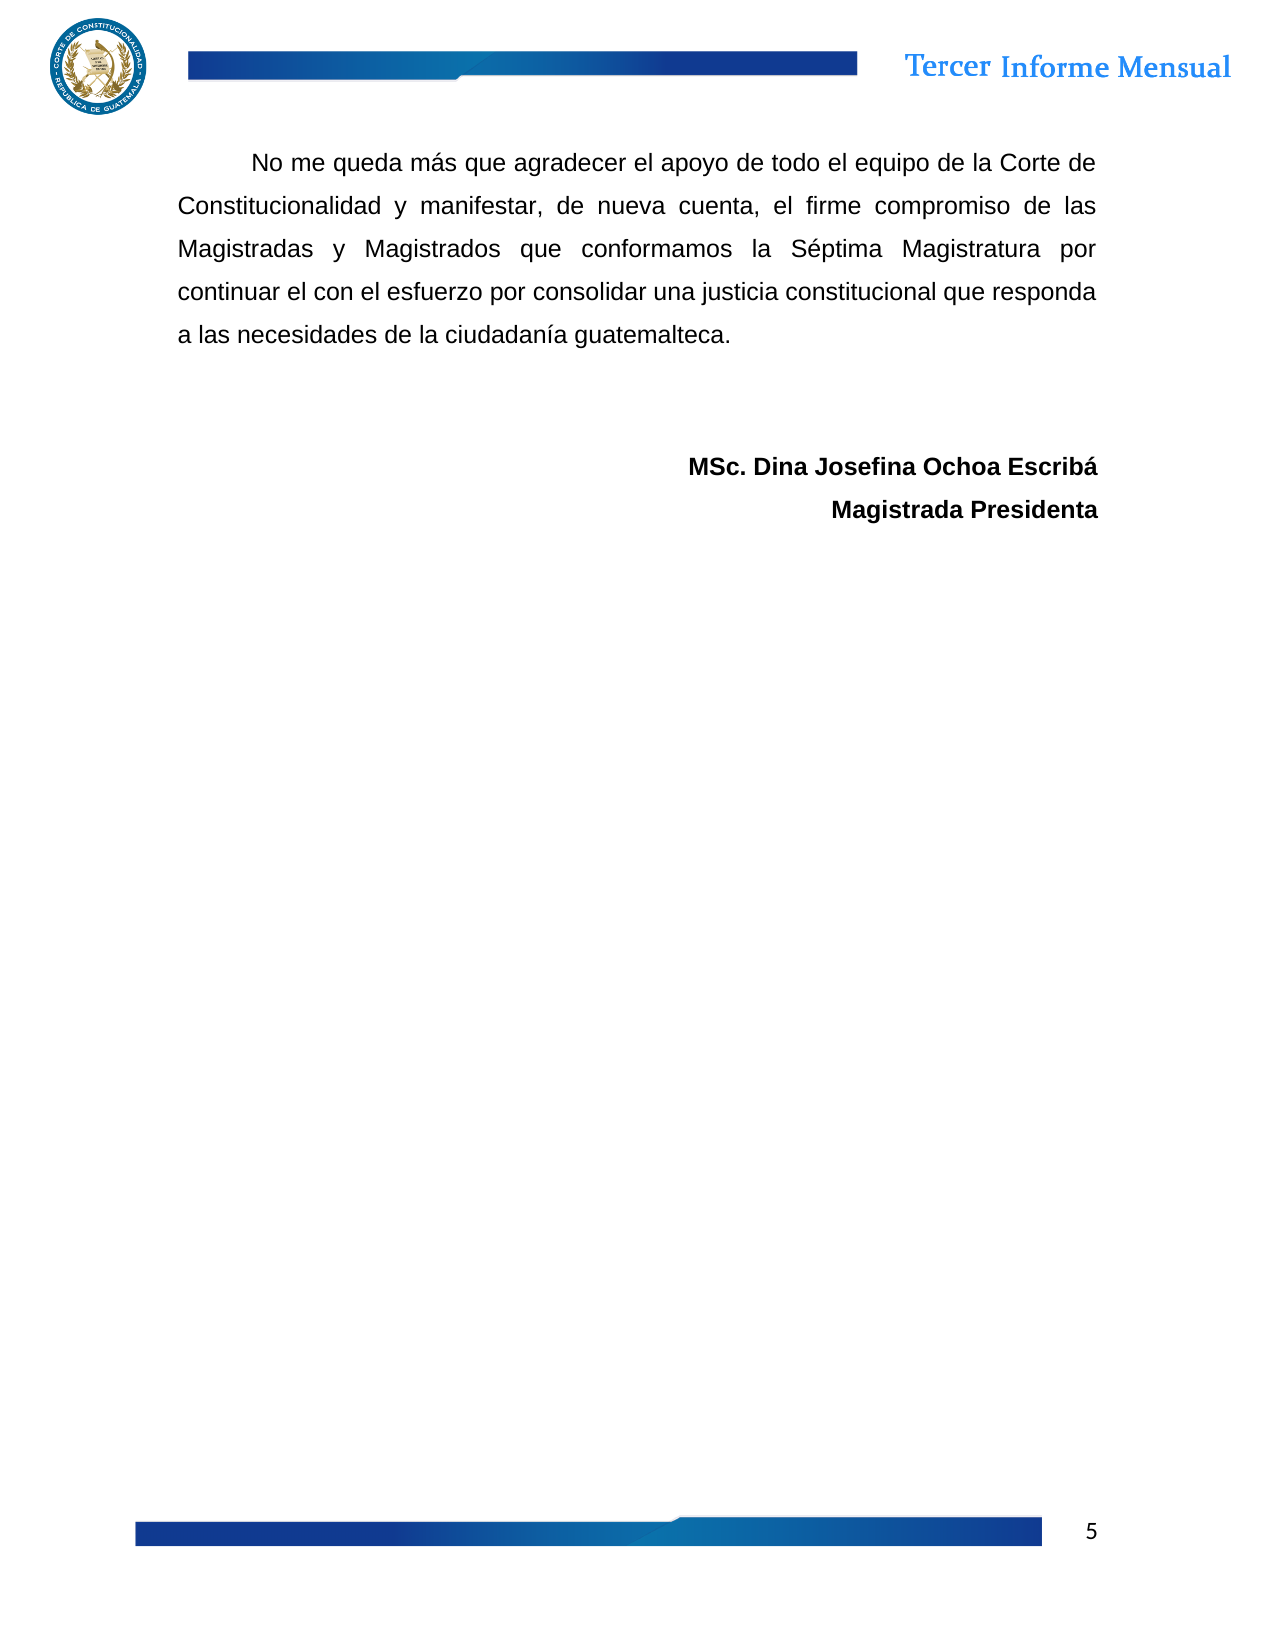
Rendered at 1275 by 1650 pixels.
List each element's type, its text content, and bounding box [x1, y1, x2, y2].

text No me queda más que agradecer el apoyo de todo el equipo de la Corte de Constitucionalidad y manifestar, de nueva cuenta, el firme compromiso de las Magistradas y Magistrados que conformamos la Séptima Magistratura por continuar el con el esfuerzo por consolidar una justicia constitucional que responda a las necesidades de la ciudadanía guatemalteca. [177, 148, 1098, 349]
text Magistrada Presidenta [177, 495, 1098, 524]
picture [0, 17, 1275, 118]
text MSc. Dina Josefina Ochoa Escribá [177, 452, 1098, 481]
picture [30, 1491, 1139, 1576]
